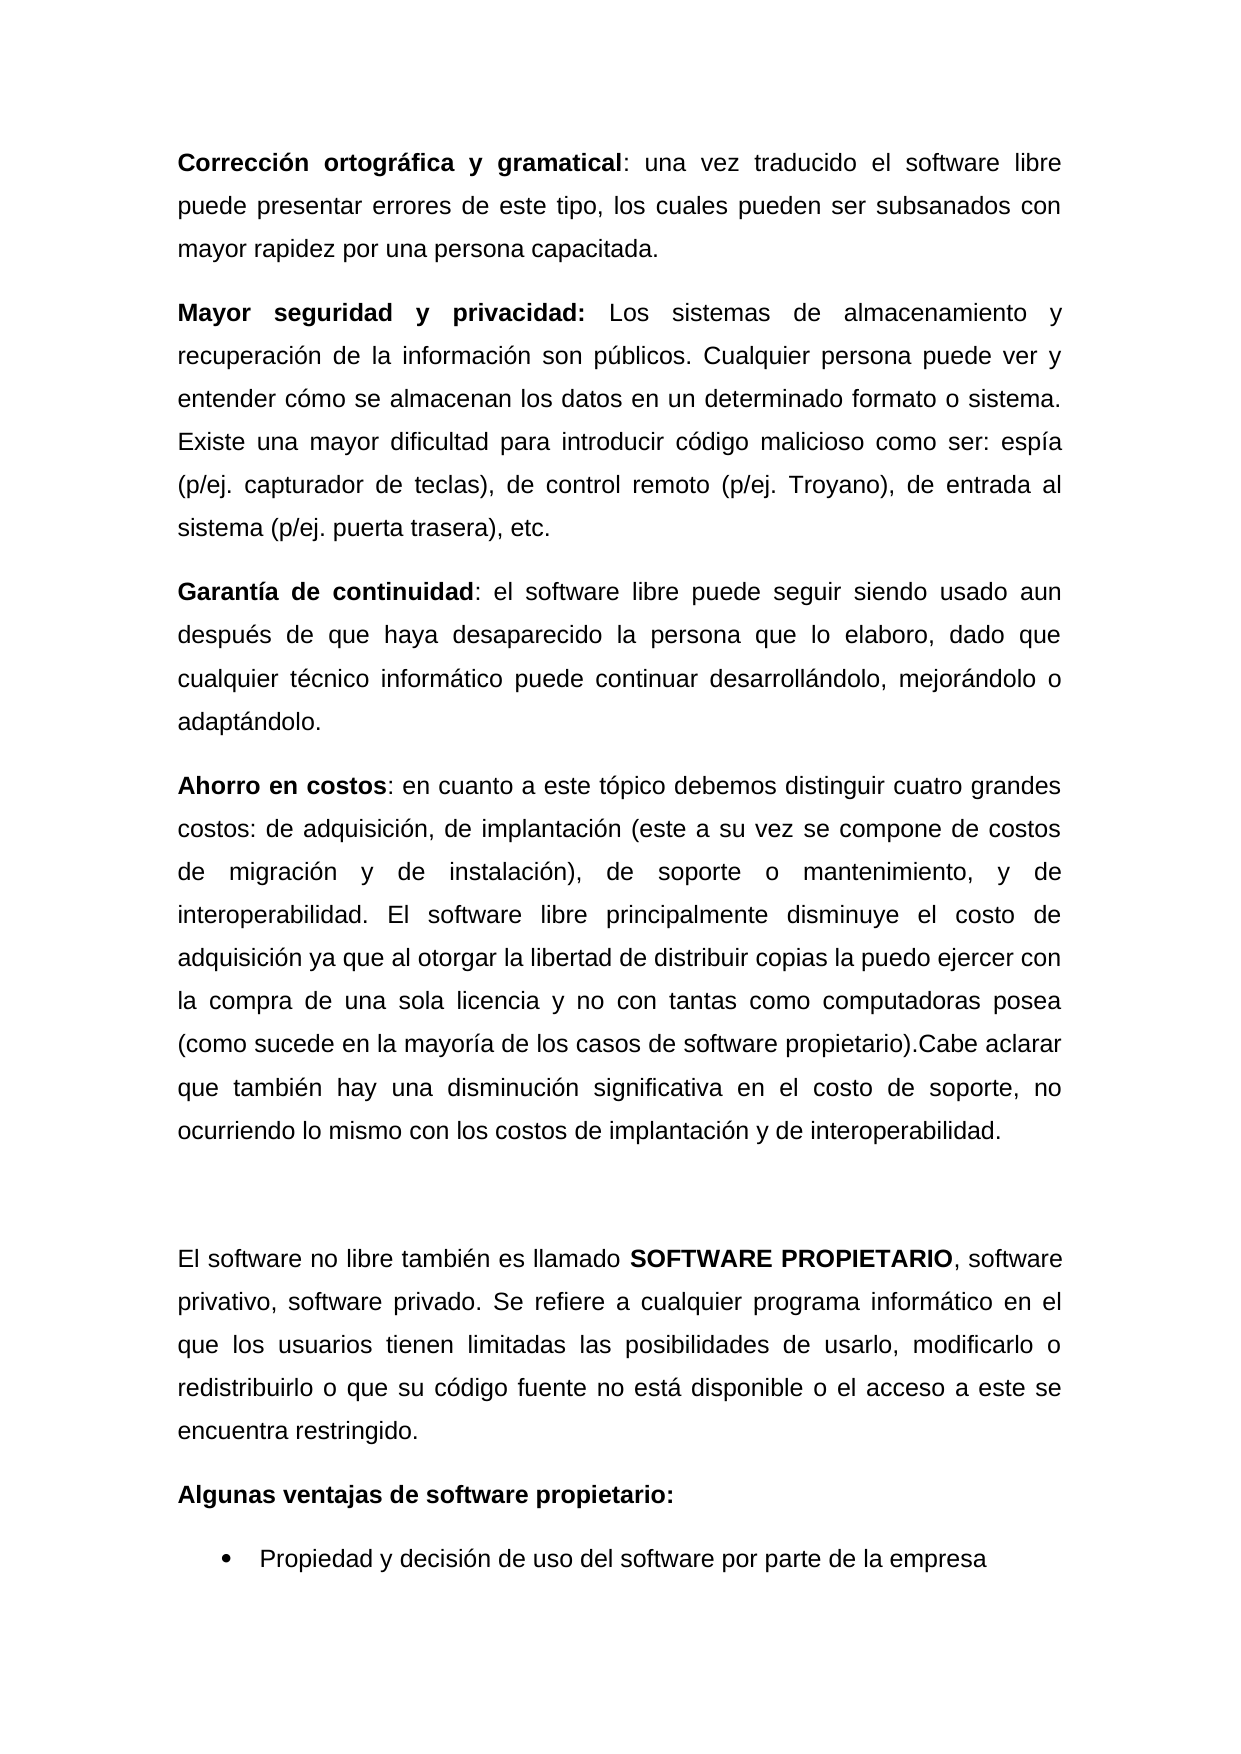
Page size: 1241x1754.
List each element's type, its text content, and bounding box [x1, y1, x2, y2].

text Algunas ventajas de software propietario: [177, 1480, 1063, 1509]
text Garantía de continuidad: el software libre puede seguir siendo usado aun después de que haya desaparecido la persona que lo elaboro, dado que cualquier técnico informático puede continuar desarrollándolo, mejorándolo o adaptándolo. [177, 577, 1063, 736]
text Ahorro en costos: en cuanto a este tópico debemos distinguir cuatro grandes costos: de adquisición, de implantación (este a su vez se compone de costos de migración y de instalación), de soporte o mantenimiento, y de interoperabilidad. El software libre principalmente disminuye el costo de adquisición ya que al otorgar la libertad de distribuir copias la puedo ejercer con la compra de una sola licencia y no con tantas como computadoras posea (como sucede en la mayoría de los casos de software propietario).Cabe aclarar que también hay una disminución significativa en el costo de soporte, no ocurriendo lo mismo con los costos de implantación y de interoperabilidad. [177, 771, 1063, 1144]
text El software no libre también es llamado SOFTWARE PROPIETARIO, software privativo, software privado. Se reﬁere a cualquier programa informático en el que los usuarios tienen limitadas las posibilidades de usarlo, modificarlo o redistribuirlo o que su código fuente no está disponible o el acceso a este se encuentra restringido. [177, 1244, 1063, 1445]
text Corrección ortográfica y gramatical: una vez traducido el software libre puede presentar errores de este tipo, los cuales pueden ser subsanados con mayor rapidez por una persona capacitada. [177, 148, 1063, 263]
text Mayor seguridad y privacidad: Los sistemas de almacenamiento y recuperación de la información son públicos. Cualquier persona puede ver y entender cómo se almacenan los datos en un determinado formato o sistema. Existe una mayor dificultad para introducir código malicioso como ser: espía (p/ej. capturador de teclas), de control remoto (p/ej. Troyano), de entrada al sistema (p/ej. puerta trasera), etc. [177, 298, 1063, 542]
list Propiedad y decisión de uso del software por parte de la empresa [222, 1544, 1063, 1573]
